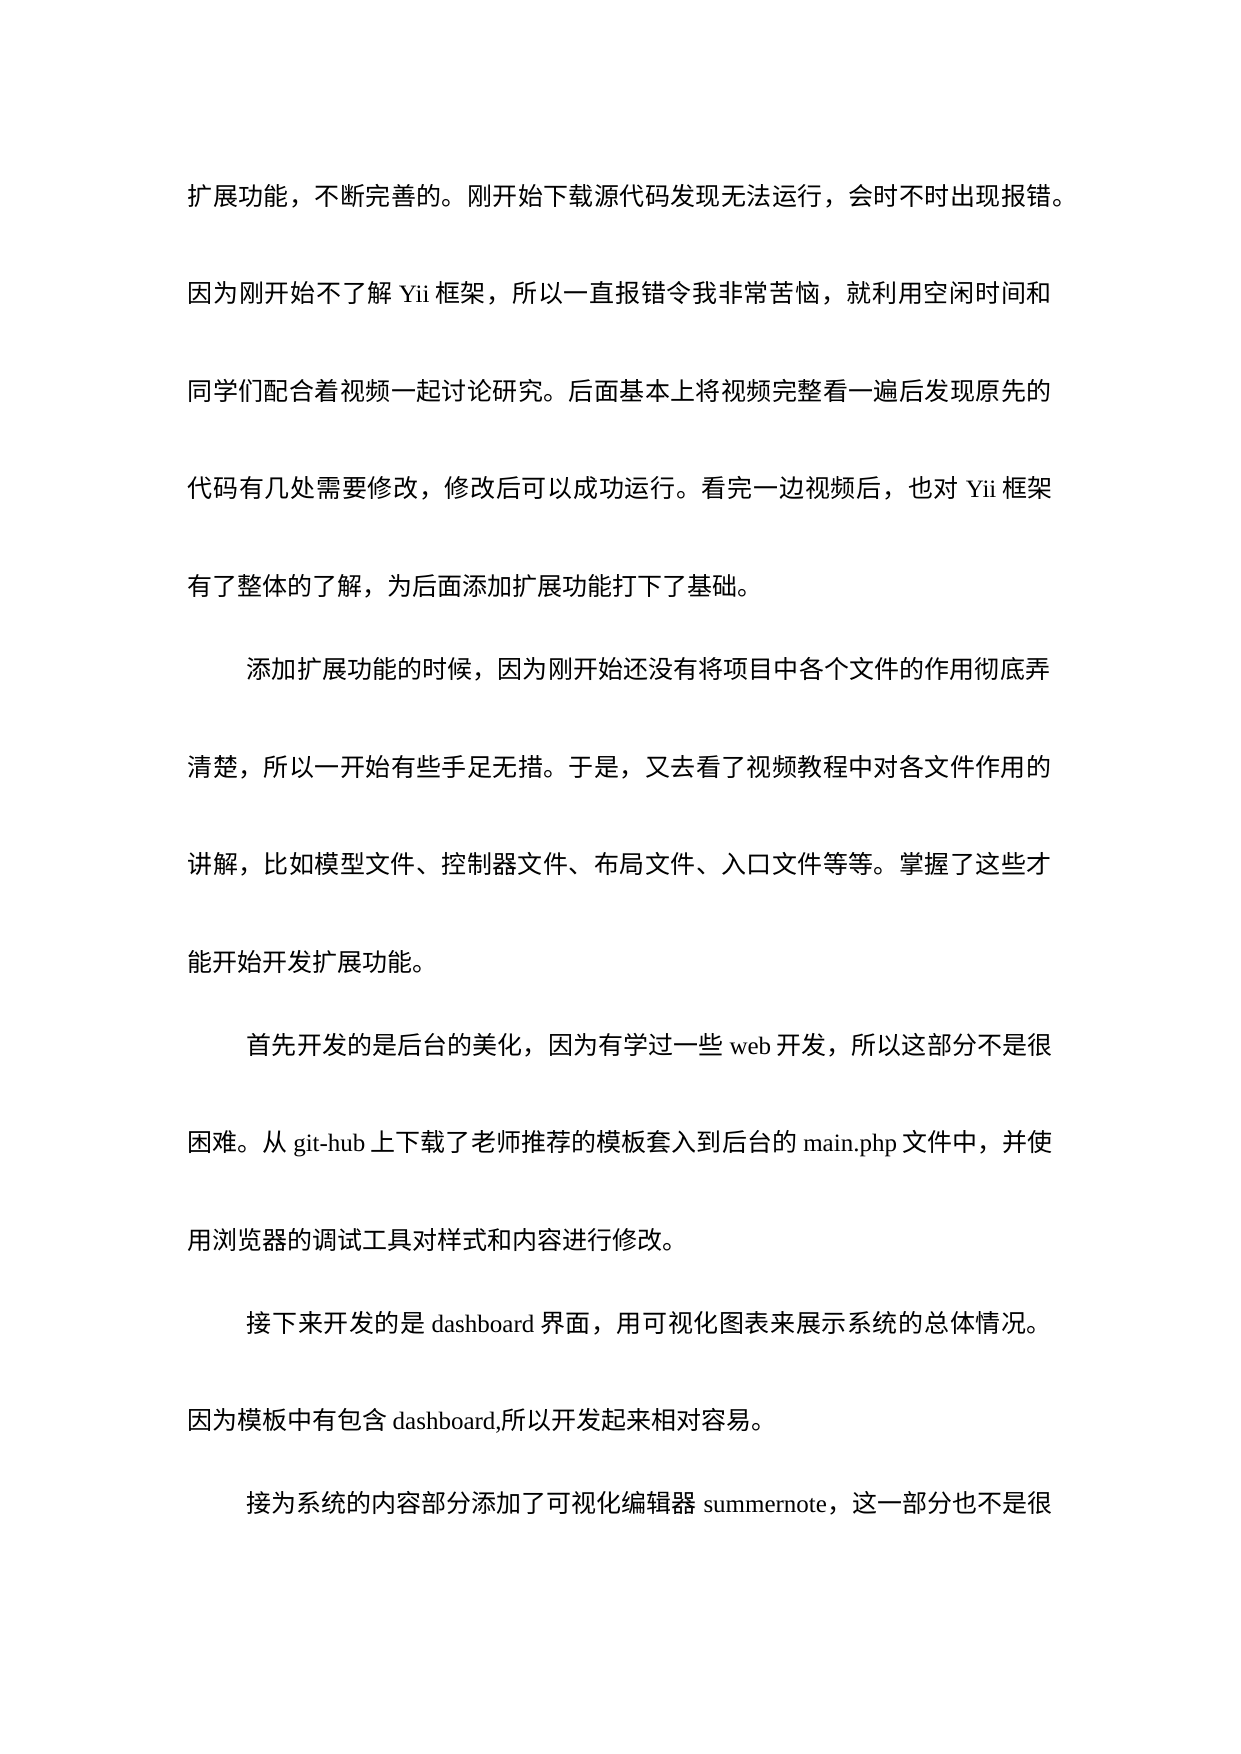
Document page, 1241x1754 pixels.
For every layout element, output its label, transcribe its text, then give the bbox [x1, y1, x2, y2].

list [187, 1469, 1053, 1534]
list 添加扩展功能的时候，因为刚开始还没有将项目中各个文件的作用彻底弄清楚，所以一开始有些手足无措。于是，又去看了视频教程中对各文件作用的讲解，比如模型文件、控制器文件、布局文件、入口文件等等。掌握了这些才能开始开发扩展功能。 [187, 635, 1053, 993]
list 接下来开发的是dashboard界面，用可视化图表来展示系统的总体情况。因为模板中有包含dashboard,所以开发起来相对容易。 [187, 1289, 1053, 1451]
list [187, 162, 1053, 617]
list 首先开发的是后台的美化，因为有学过一些web开发，所以这部分不是很困难。从git-hub上下载了老师推荐的模板套入到后台的main.php文件中，并使用浏览器的调试工具对样式和内容进行修改。 [187, 1011, 1053, 1271]
